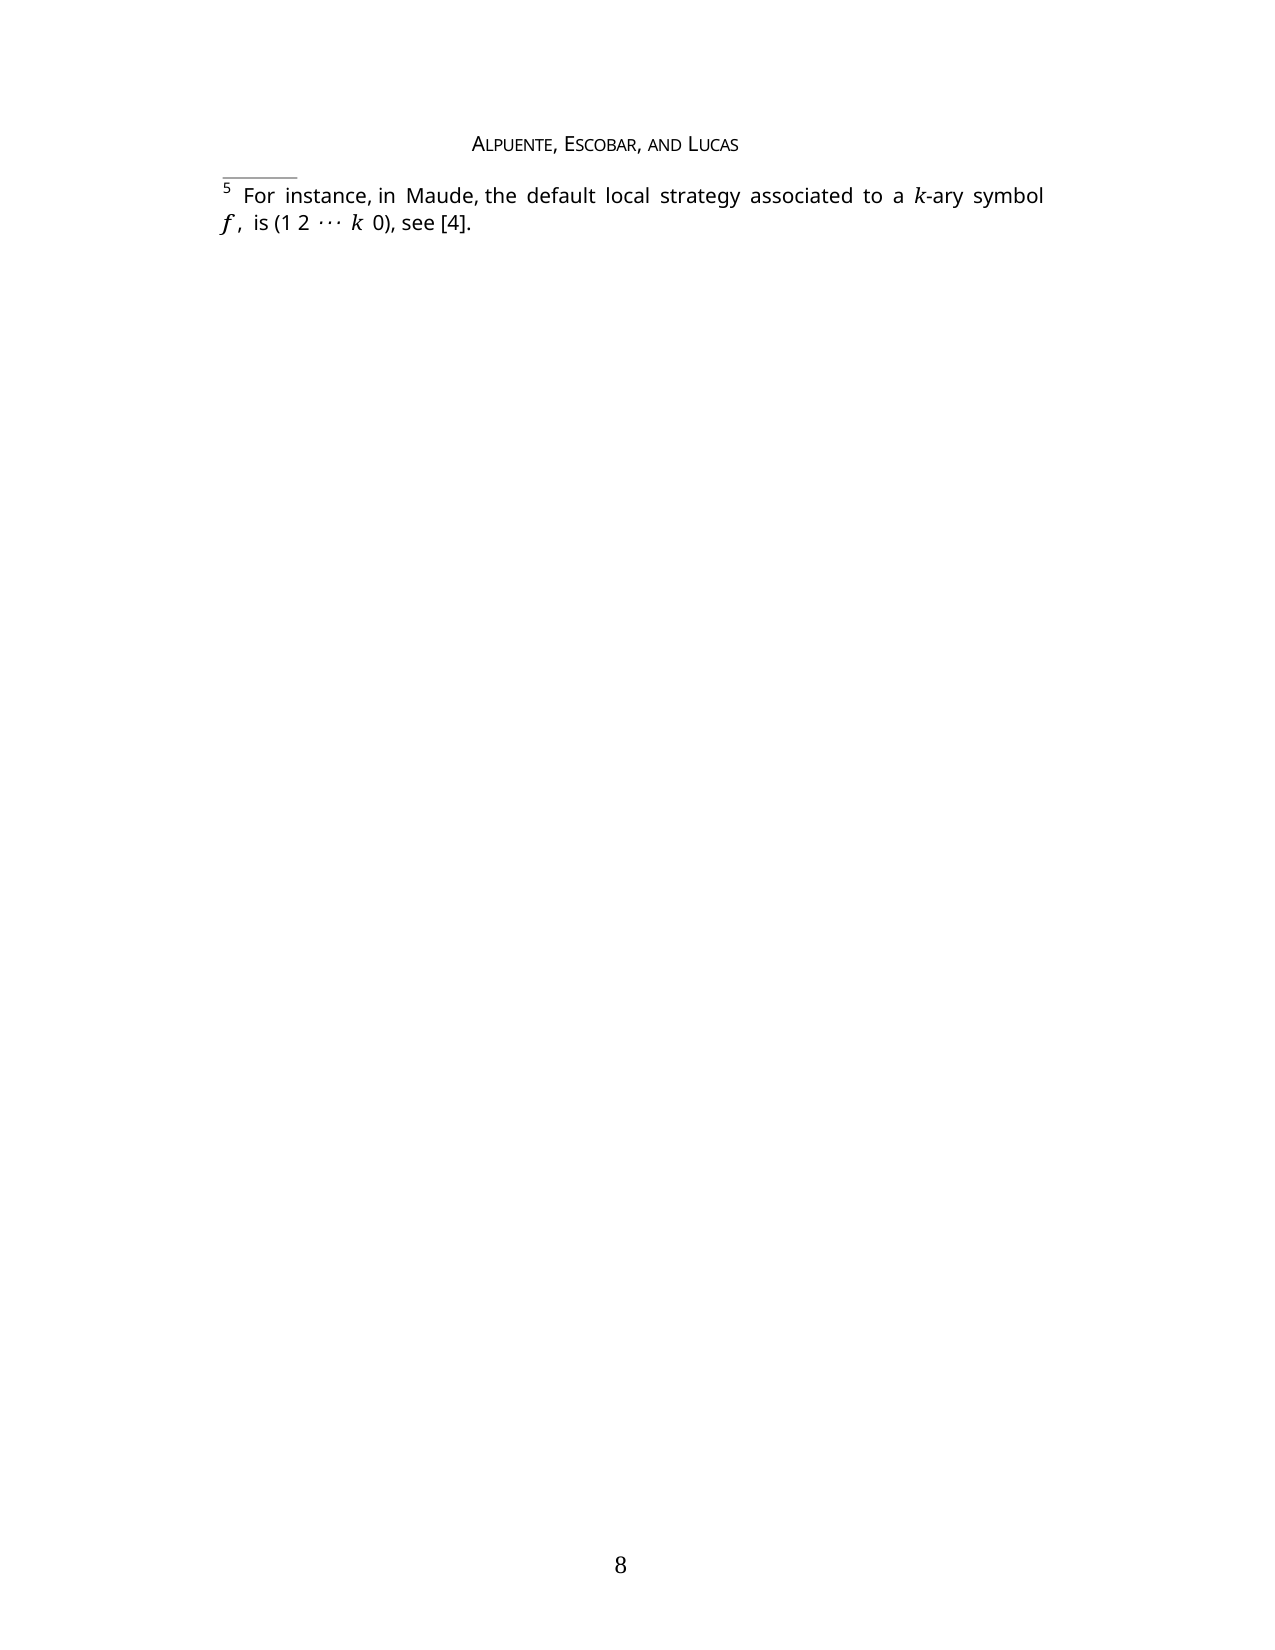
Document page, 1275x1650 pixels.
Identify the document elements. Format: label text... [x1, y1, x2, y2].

text 5 For instance, in Maude, the default local strategy associated to a k-ary symbol f , is (1 2 ··· k 0), see [4]. [223, 179, 1046, 237]
